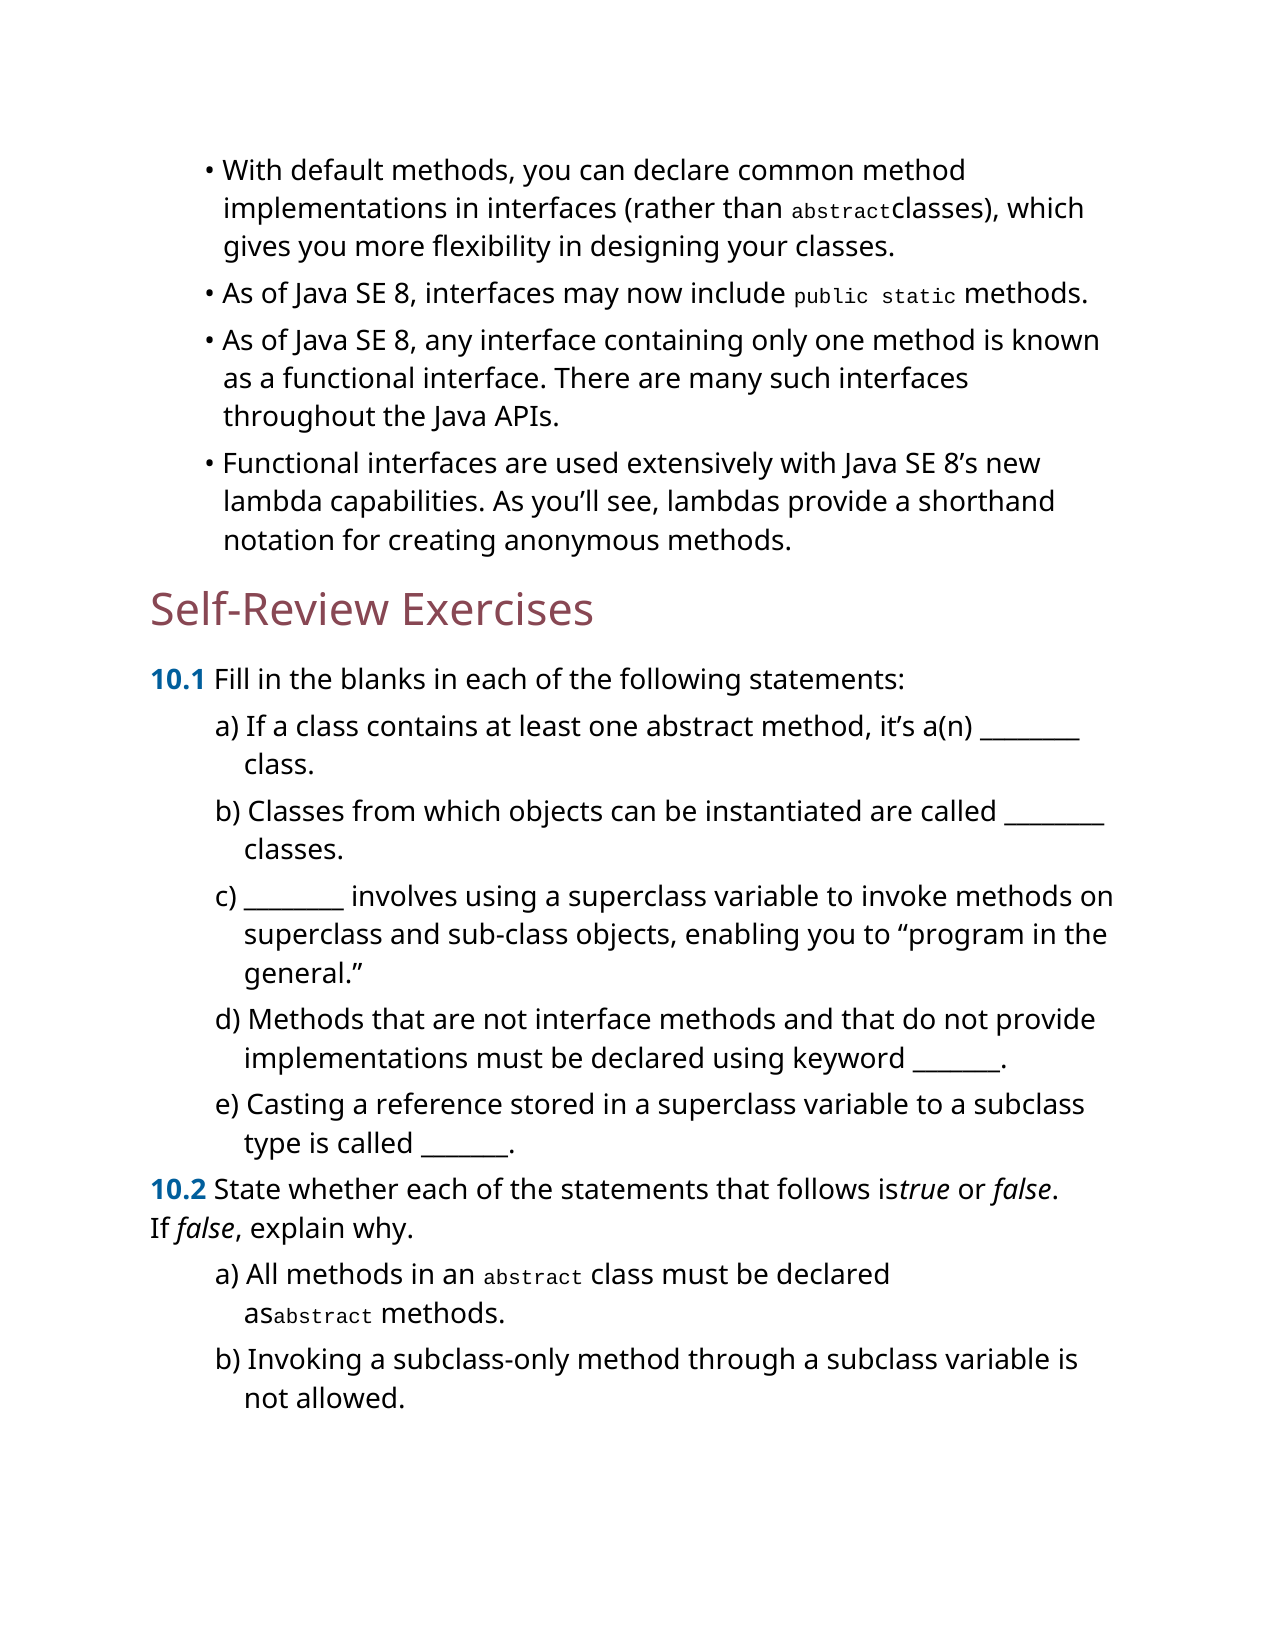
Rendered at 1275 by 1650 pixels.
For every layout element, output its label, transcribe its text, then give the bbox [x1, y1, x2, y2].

text • As of Java SE 8, any interface containing only one method is known as a functional interface. There are many such interfaces throughout the Java APIs. [204, 320, 1125, 435]
text • Functional interfaces are used extensively with Java SE 8’s new lambda capabilities. As you’ll see, lambdas provide a shorthand notation for creating anonymous methods. [204, 443, 1125, 558]
text a) If a class contains at least one abstract method, it’s a(n) ________ class. [214, 706, 1125, 783]
text • With default methods, you can declare common method implementations in interfaces (rather than abstractclasses), which gives you more flexibility in designing your classes. [204, 150, 1125, 265]
text a) All methods in an abstract class must be declared asabstract methods. [214, 1254, 1125, 1331]
text d) Methods that are not interface methods and that do not provide implementations must be declared using keyword _______. [214, 999, 1125, 1076]
text c) ________ involves using a superclass variable to invoke methods on superclass and sub-class objects, enabling you to “program in the general.” [214, 876, 1125, 991]
subtitle Self-Review Exercises [150, 577, 1125, 638]
text e) Casting a reference stored in a superclass variable to a subclass type is called _______. [214, 1084, 1125, 1161]
text b) Invoking a subclass-only method through a subclass variable is not allowed. [214, 1339, 1125, 1416]
text b) Classes from which objects can be instantiated are called ________ classes. [214, 791, 1125, 868]
text • As of Java SE 8, interfaces may now include public static methods. [204, 273, 1125, 312]
text 10.2 State whether each of the statements that follows istrue or false. If false, explain why. [150, 1169, 1125, 1246]
text 10.1 Fill in the blanks in each of the following statements: [150, 659, 1125, 698]
